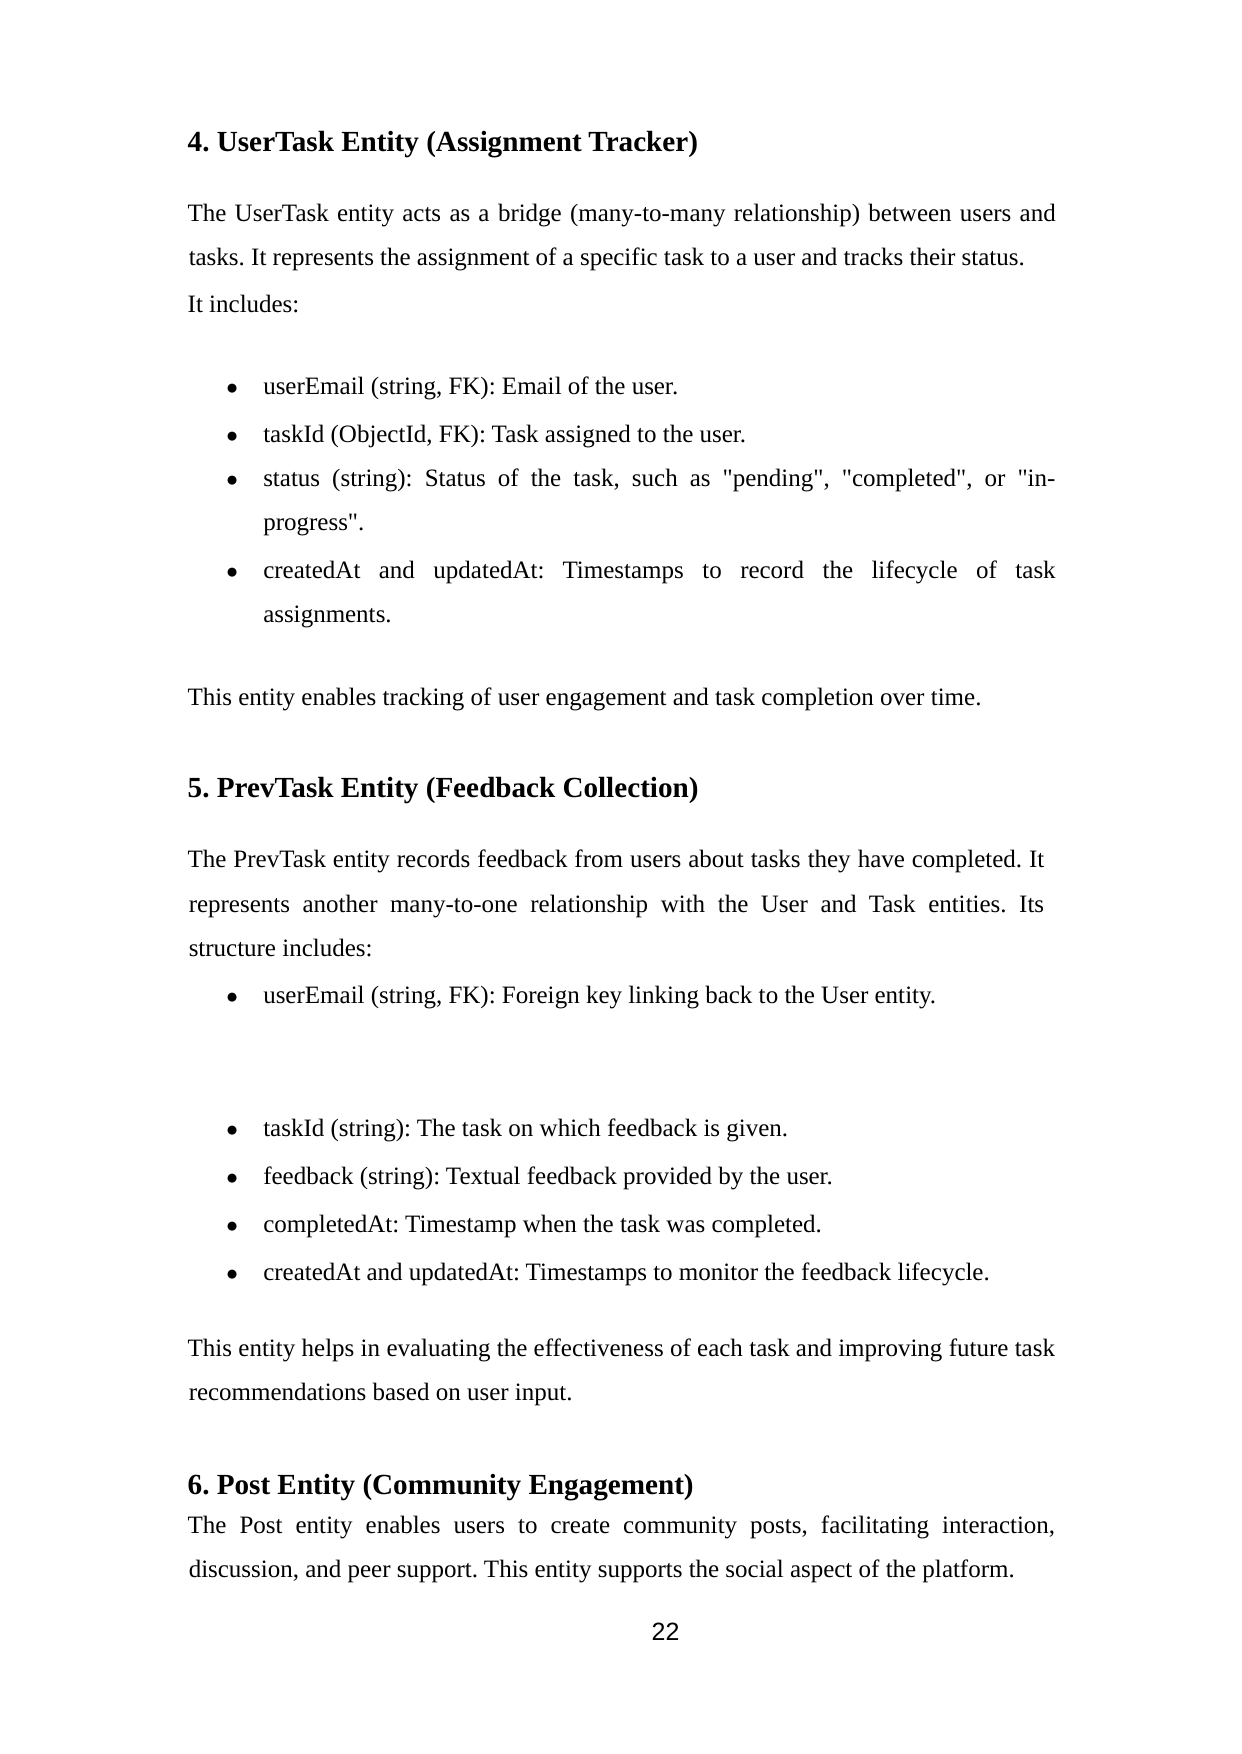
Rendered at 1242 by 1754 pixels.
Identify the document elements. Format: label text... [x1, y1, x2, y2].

list userEmail (string, FK): Email of the user. [226, 371, 1056, 399]
subtitle 4. UserTask Entity (Assignment Tracker) [187, 124, 1056, 157]
list createdAt and updatedAt: Timestamps to record the lifecycle of task assignments. [226, 555, 1056, 628]
text This entity helps in evaluating the effectiveness of each task and improving future task recommendations based on user input. [187, 1333, 1056, 1406]
text The Post entity enables users to create community posts, facilitating interaction, discussion, and peer support. This entity supports the social aspect of the platform. [187, 1510, 1056, 1583]
text The PrevTask entity records feedback from users about tasks they have completed. It represents another many-to-one relationship with the User and Task entities. Its structure includes: [187, 844, 1045, 962]
subtitle 6. Post Entity (Community Engagement) [187, 1467, 1056, 1501]
list createdAt and updatedAt: Timestamps to monitor the feedback lifecycle. [226, 1257, 1056, 1285]
list status (string): Status of the task, such as "pending", "completed", or "in- progress". [226, 463, 1056, 536]
subtitle 5. PrevTask Entity (Feedback Collection) [187, 770, 1056, 804]
text This entity enables tracking of user engagement and task completion over time. [187, 682, 1056, 711]
text It includes: [187, 289, 1056, 318]
list taskId (ObjectId, FK): Task assigned to the user. [226, 419, 1056, 448]
list completedAt: Timestamp when the task was completed. [226, 1209, 1056, 1237]
text The UserTask entity acts as a bridge (many-to-many relationship) between users and tasks. It represents the assignment of a specific task to a user and tracks their status. [187, 198, 1056, 271]
list userEmail (string, FK): Foreign key linking back to the User entity. [226, 980, 1056, 1009]
list taskId (string): The task on which feedback is given. [226, 1113, 1056, 1142]
list feedback (string): Textual feedback provided by the user. [226, 1161, 1056, 1190]
